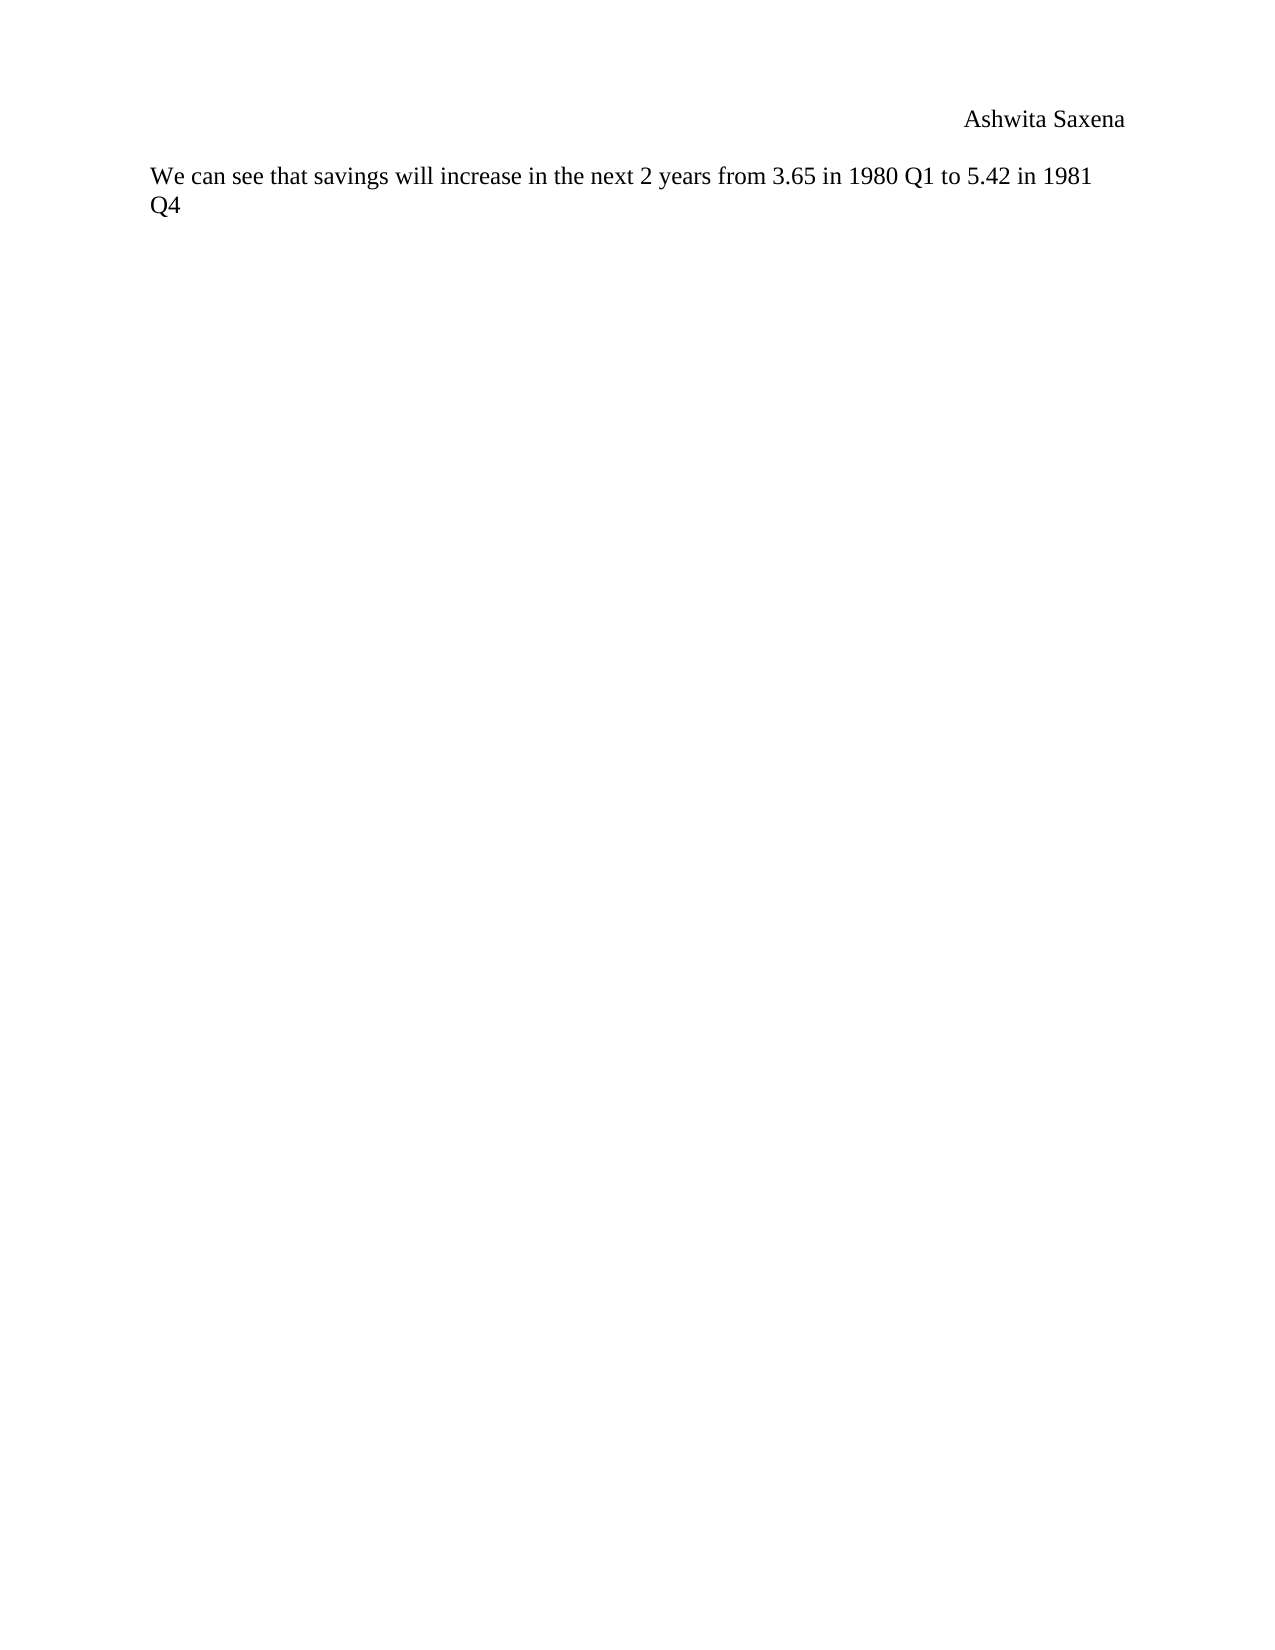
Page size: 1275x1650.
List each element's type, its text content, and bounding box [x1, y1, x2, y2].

text We can see that savings will increase in the next 2 years from 3.65 in 1980 Q1 to 5.42 in 1981 Q4 [150, 161, 1125, 219]
